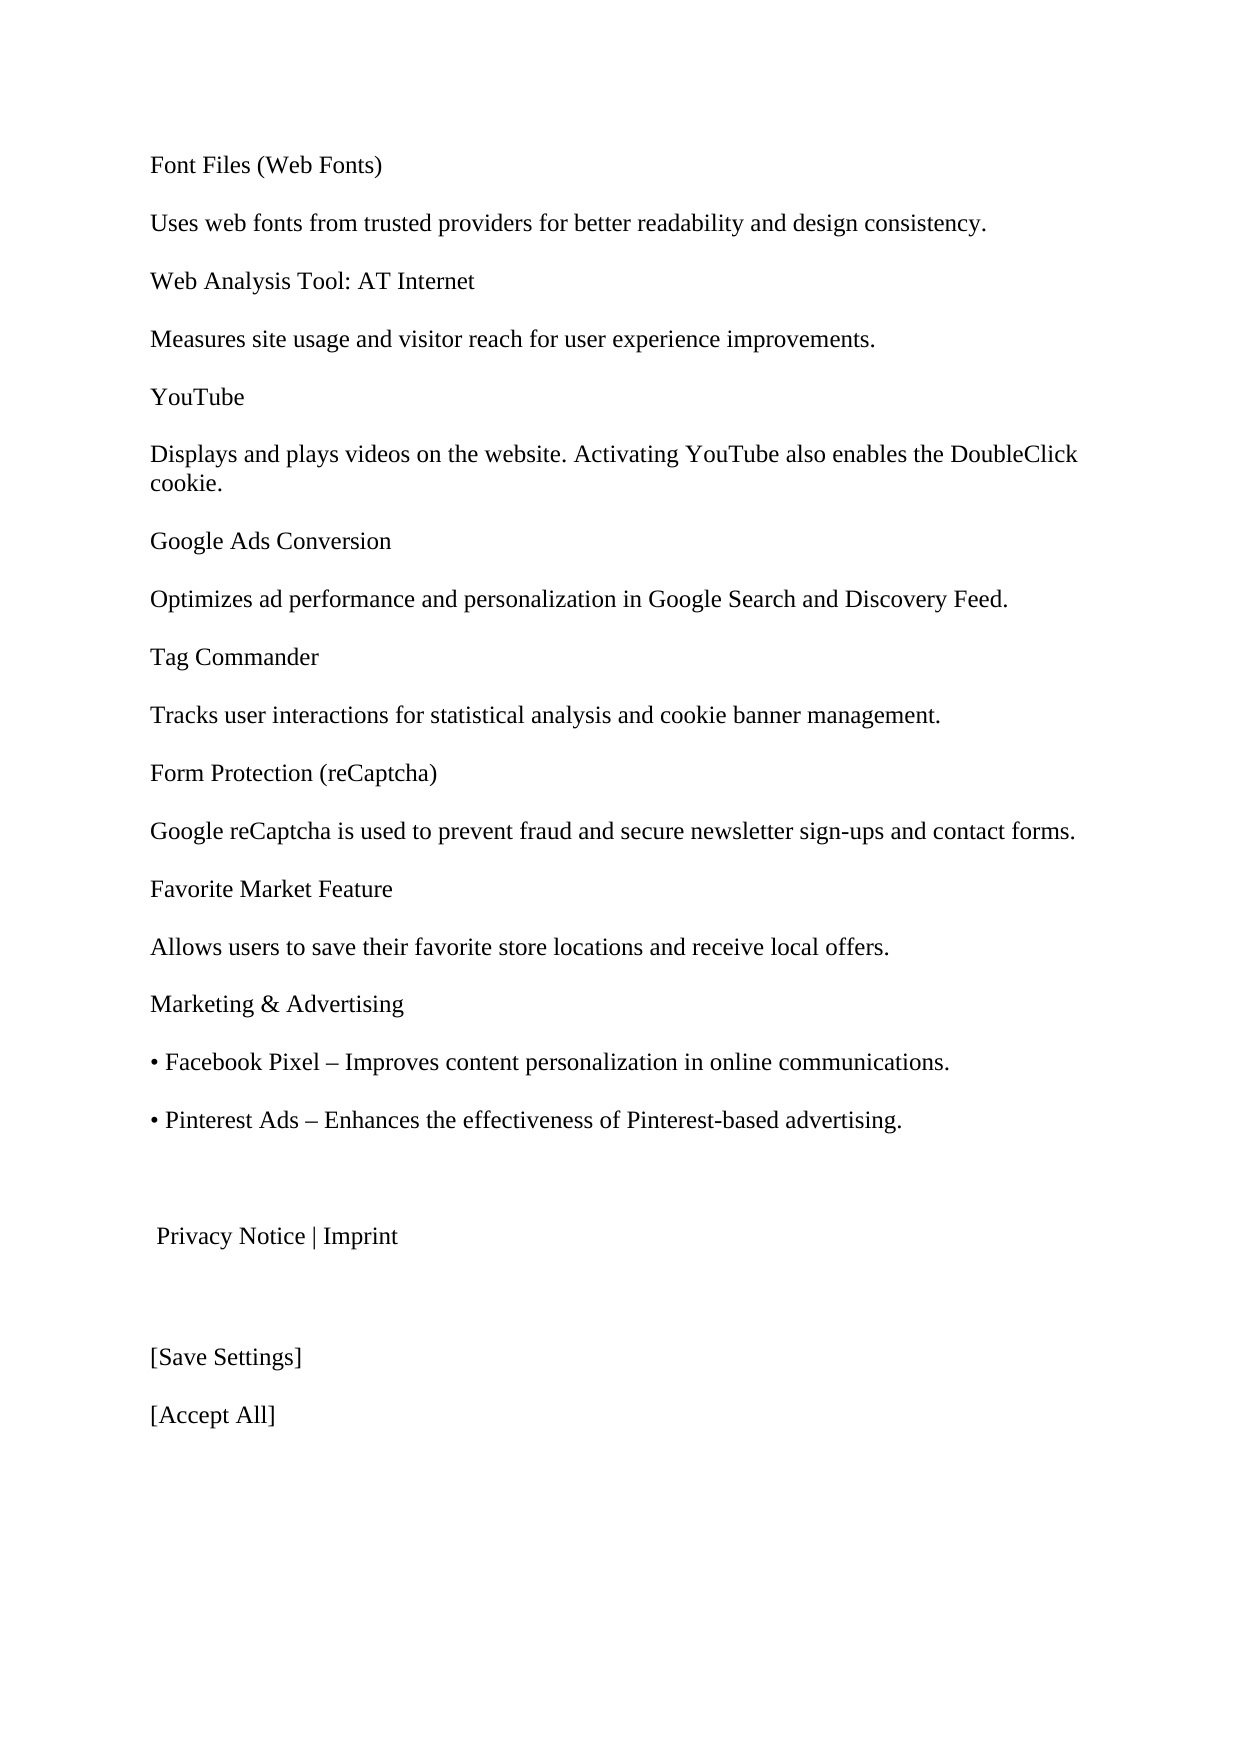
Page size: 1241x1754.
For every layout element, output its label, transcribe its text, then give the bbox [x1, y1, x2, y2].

text [Accept All] [150, 1400, 1090, 1429]
text Google Ads Conversion [150, 526, 1090, 555]
text Web Analysis Tool: AT Internet [150, 266, 1090, 294]
text Marketing & Advertising [150, 989, 1090, 1018]
text Form Protection (reCaptcha) [150, 758, 1090, 787]
text Optimizes ad performance and personalization in Google Search and Discovery Feed. [150, 584, 1090, 613]
text • Facebook Pixel – Improves content personalization in online communications. [150, 1047, 1090, 1076]
text [Save Settings] [150, 1342, 1090, 1371]
text Font Files (Web Fonts) [150, 150, 1090, 179]
text Measures site usage and visitor reach for user experience improvements. [150, 324, 1090, 352]
text Uses web fonts from trusted providers for better readability and design consistency. [150, 208, 1090, 237]
text Displays and plays videos on the website. Activating YouTube also enables the DoubleClick cookie. [150, 439, 1090, 497]
text Privacy Notice | Imprint [150, 1221, 1090, 1250]
text Google reCaptcha is used to prevent fraud and secure newsletter sign-ups and contact forms. [150, 816, 1090, 844]
text Favorite Market Feature [150, 874, 1090, 902]
text Tracks user interactions for statistical analysis and cookie banner management. [150, 700, 1090, 729]
text Allows users to save their favorite store locations and receive local offers. [150, 932, 1090, 960]
text • Pinterest Ads – Enhances the effectiveness of Pinterest-based advertising. [150, 1105, 1090, 1134]
text YouTube [150, 382, 1090, 410]
text Tag Commander [150, 642, 1090, 671]
